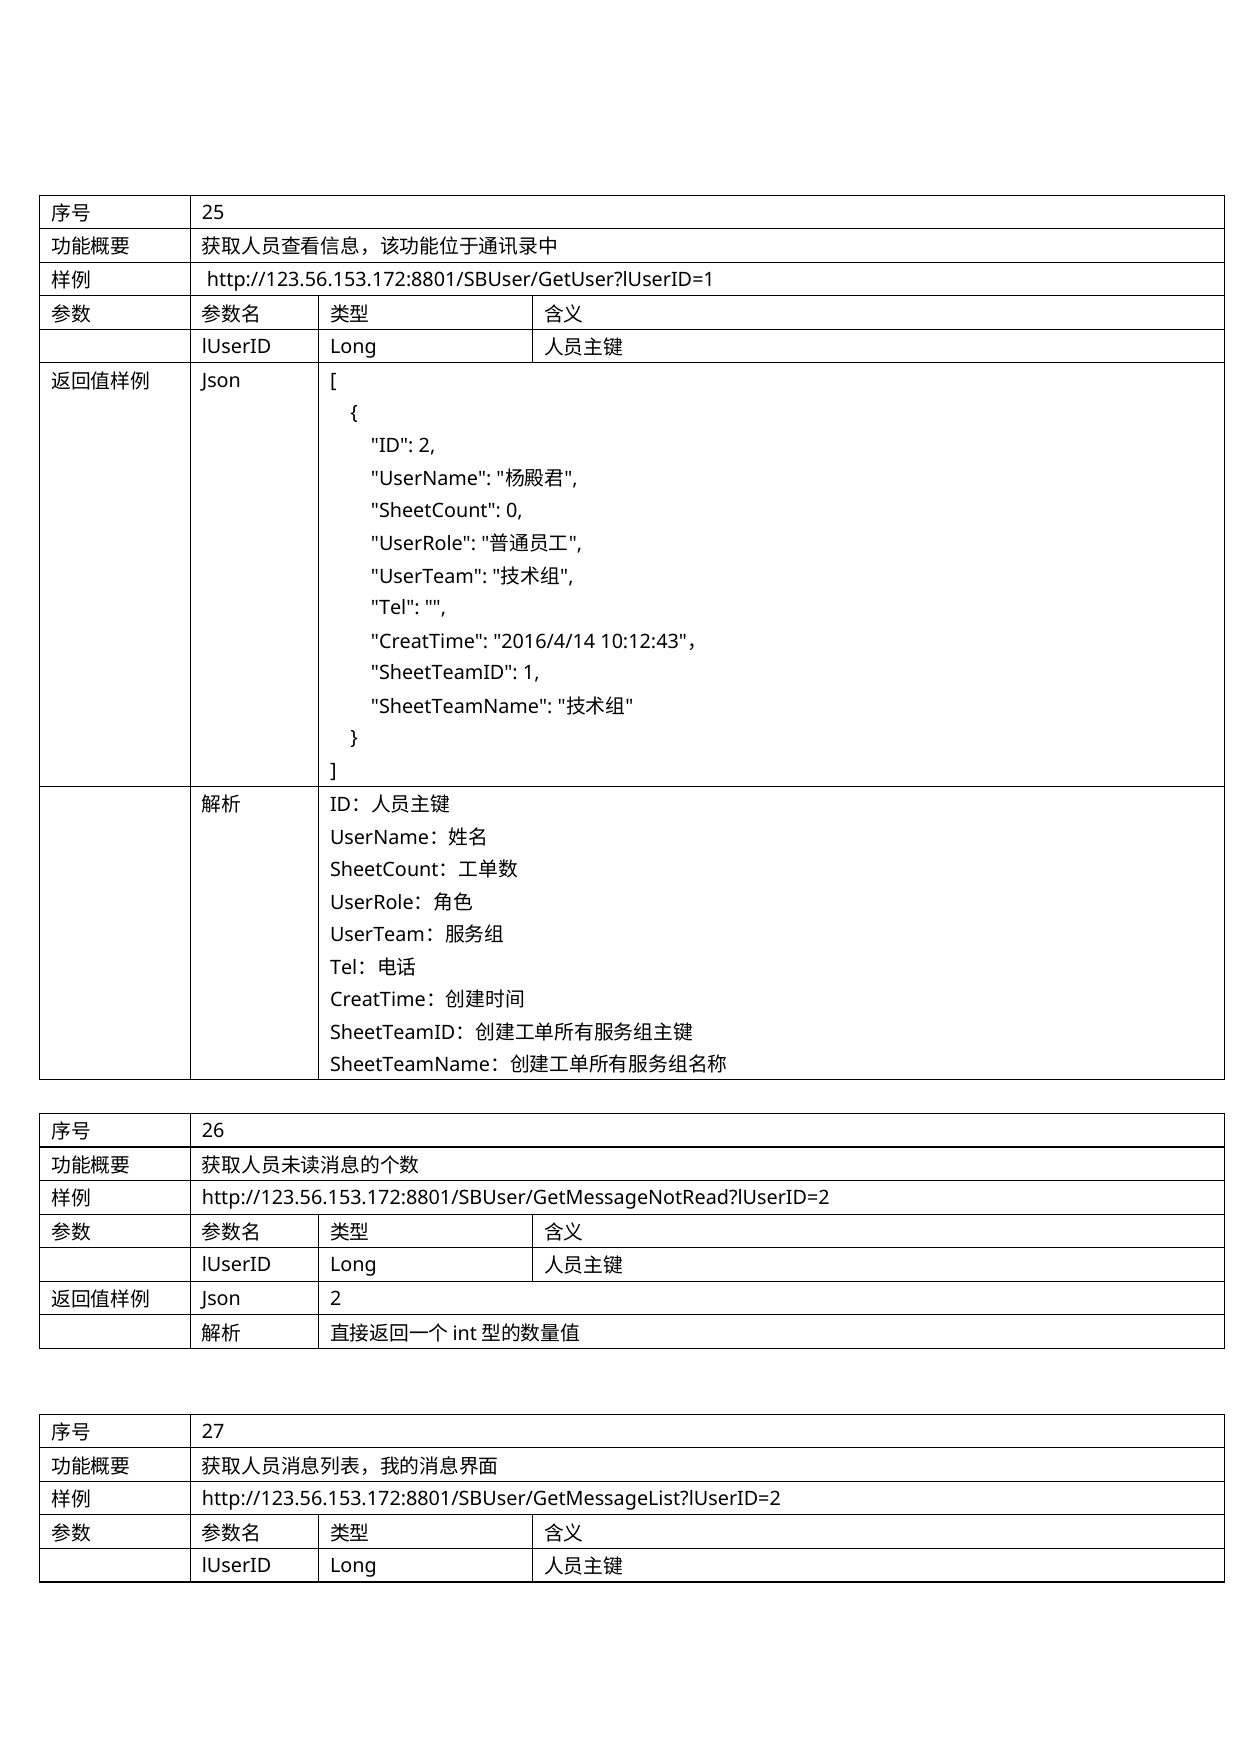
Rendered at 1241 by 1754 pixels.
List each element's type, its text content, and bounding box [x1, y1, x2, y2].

table_cell lUserID [191, 1549, 318, 1581]
table_cell 样例 [40, 1181, 190, 1213]
table_cell 人员主键 [533, 1549, 1224, 1581]
table_cell 类型 [319, 1515, 532, 1548]
table_cell 人员主键 [533, 1248, 1224, 1281]
table_header 序号 [40, 1114, 190, 1146]
table_cell lUserID [191, 330, 318, 362]
table_cell ID：人员主键 UserName：姓名 SheetCount：工单数 UserRole：角色 UserTeam：服务组 Tel：电话 CreatTime：创建时间 SheetTeamID：创建工单所有服务组主键 SheetTeamName：创建工单所有服务组名称 [319, 787, 1224, 1079]
table_cell 含义 [533, 1215, 1224, 1247]
table_cell 参数名 [191, 1515, 318, 1548]
table_cell 含义 [533, 1515, 1224, 1548]
table_cell 类型 [319, 1215, 532, 1247]
table_cell [40, 1315, 190, 1348]
table_cell 参数 [40, 1515, 190, 1548]
table_cell Long [319, 1549, 532, 1581]
table_cell 获取人员查看信息，该功能位于通讯录中 [191, 229, 1224, 262]
table_cell Json [191, 363, 318, 786]
table_cell [40, 1549, 190, 1581]
table_cell 返回值样例 [40, 1282, 190, 1314]
table_cell http://123.56.153.172:8801/SBUser/GetMessageNotRead?lUserID=2 [191, 1181, 1224, 1213]
table_cell 样例 [40, 263, 190, 295]
table_cell 参数名 [191, 1215, 318, 1247]
table_cell 2 [319, 1282, 1224, 1314]
table_cell http://123.56.153.172:8801/SBUser/GetMessageList?lUserID=2 [191, 1482, 1224, 1514]
table_header 27 [191, 1415, 1224, 1447]
table_header 序号 [40, 1415, 190, 1447]
table_cell Json [191, 1282, 318, 1314]
table_cell 类型 [319, 296, 532, 329]
table_cell 参数名 [191, 296, 318, 329]
table_cell 获取人员未读消息的个数 [191, 1148, 1224, 1180]
table_cell 功能概要 [40, 229, 190, 262]
table_cell 样例 [40, 1482, 190, 1514]
table_header 序号 [40, 196, 190, 228]
table_cell [40, 787, 190, 1079]
table_cell [40, 1248, 190, 1281]
table_cell 返回值样例 [40, 363, 190, 786]
table_header 26 [191, 1114, 1224, 1146]
table_cell 人员主键 [533, 330, 1224, 362]
table_cell [ { "ID": 2, "UserName": "杨殿君", "SheetCount": 0, "UserRole": "普通员工", "UserTeam": "技术组", "Tel": "", "CreatTime": "2016/4/14 10:12:43"， "SheetTeamID": 1, "SheetTeamName": "技术组" } ] [319, 363, 1224, 786]
table_cell Long [319, 330, 532, 362]
table_cell 功能概要 [40, 1448, 190, 1481]
table_cell 直接返回一个int型的数量值 [319, 1315, 1224, 1348]
table_cell 解析 [191, 787, 318, 1079]
table_cell 解析 [191, 1315, 318, 1348]
table_cell 参数 [40, 1215, 190, 1247]
table_cell http://123.56.153.172:8801/SBUser/GetUser?lUserID=1 [191, 263, 1224, 295]
table_cell 获取人员消息列表，我的消息界面 [191, 1448, 1224, 1481]
table_header 25 [191, 196, 1224, 228]
table_cell Long [319, 1248, 532, 1281]
table_cell 参数 [40, 296, 190, 329]
table_cell 含义 [533, 296, 1224, 329]
table_cell 功能概要 [40, 1148, 190, 1180]
table_cell [40, 330, 190, 362]
table_cell lUserID [191, 1248, 318, 1281]
